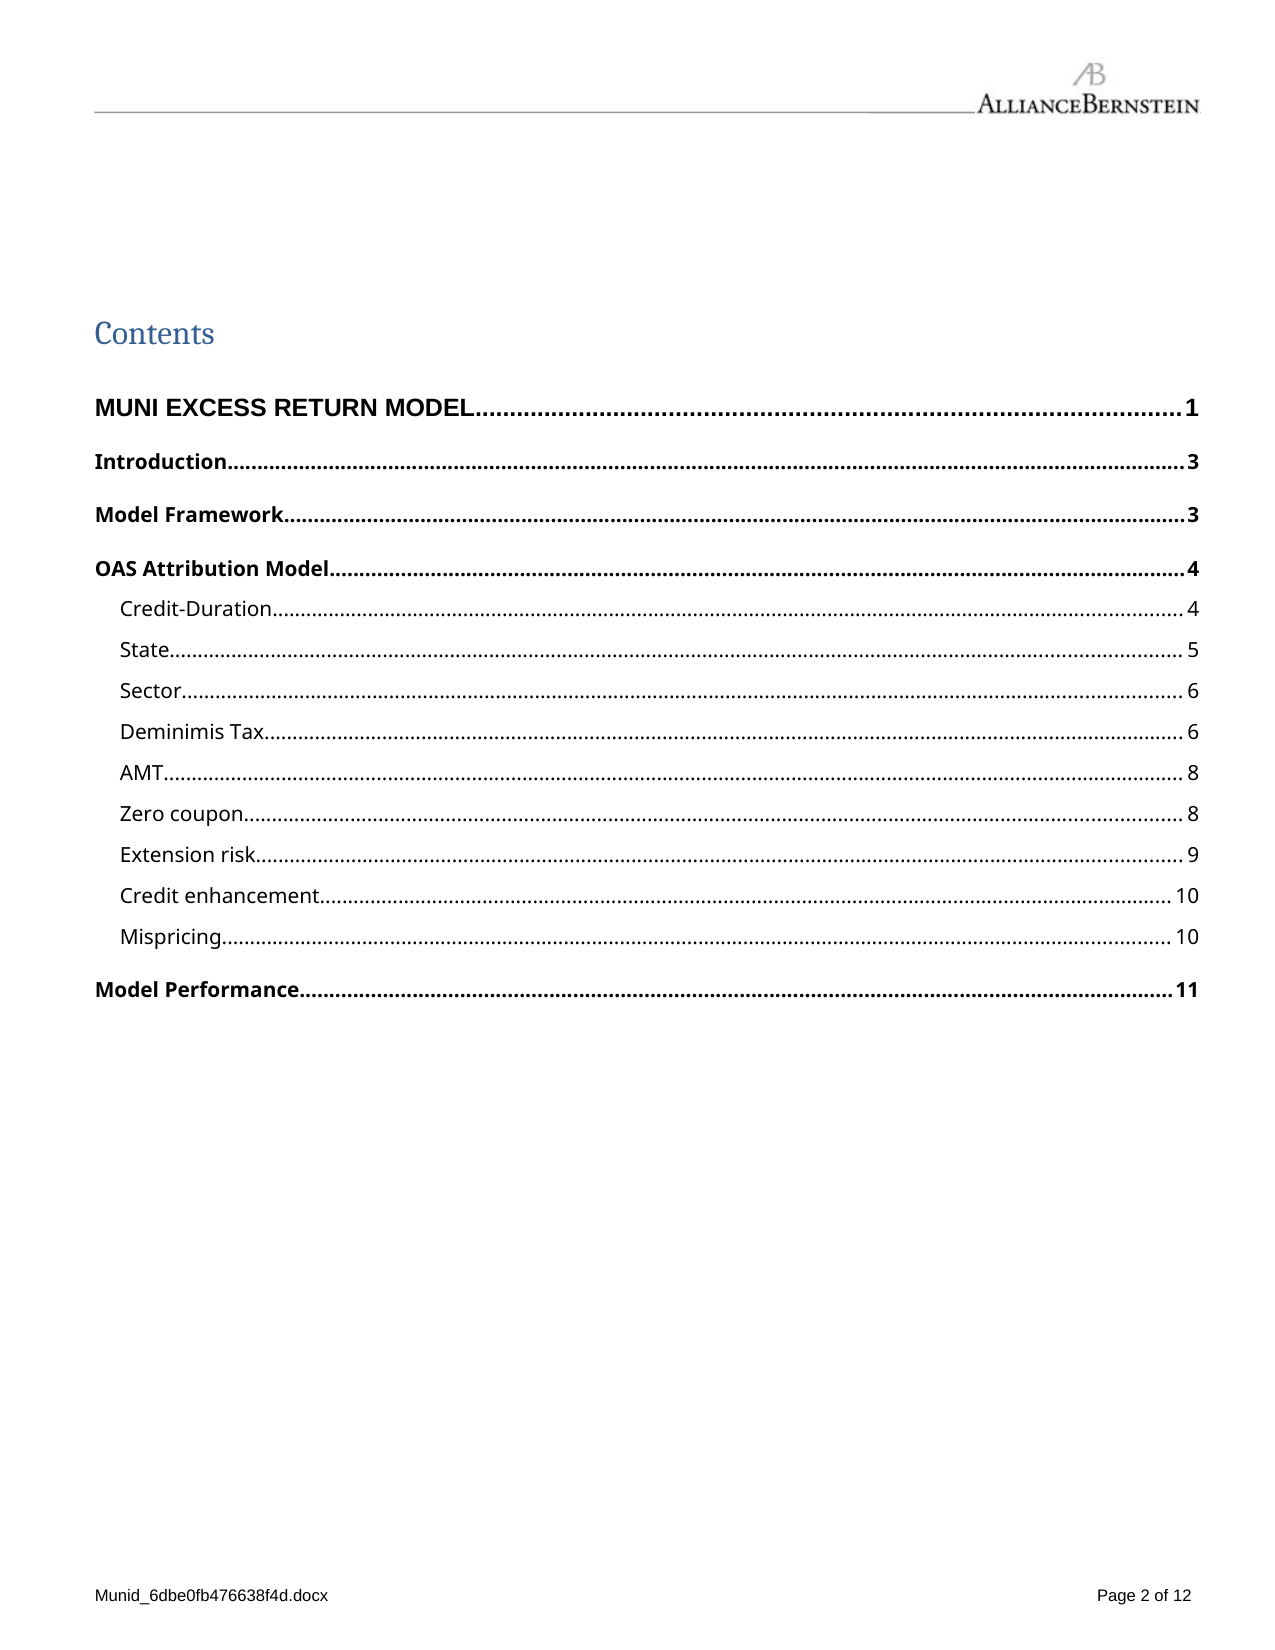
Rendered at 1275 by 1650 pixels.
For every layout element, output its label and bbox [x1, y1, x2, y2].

picture [975, 57, 1200, 116]
